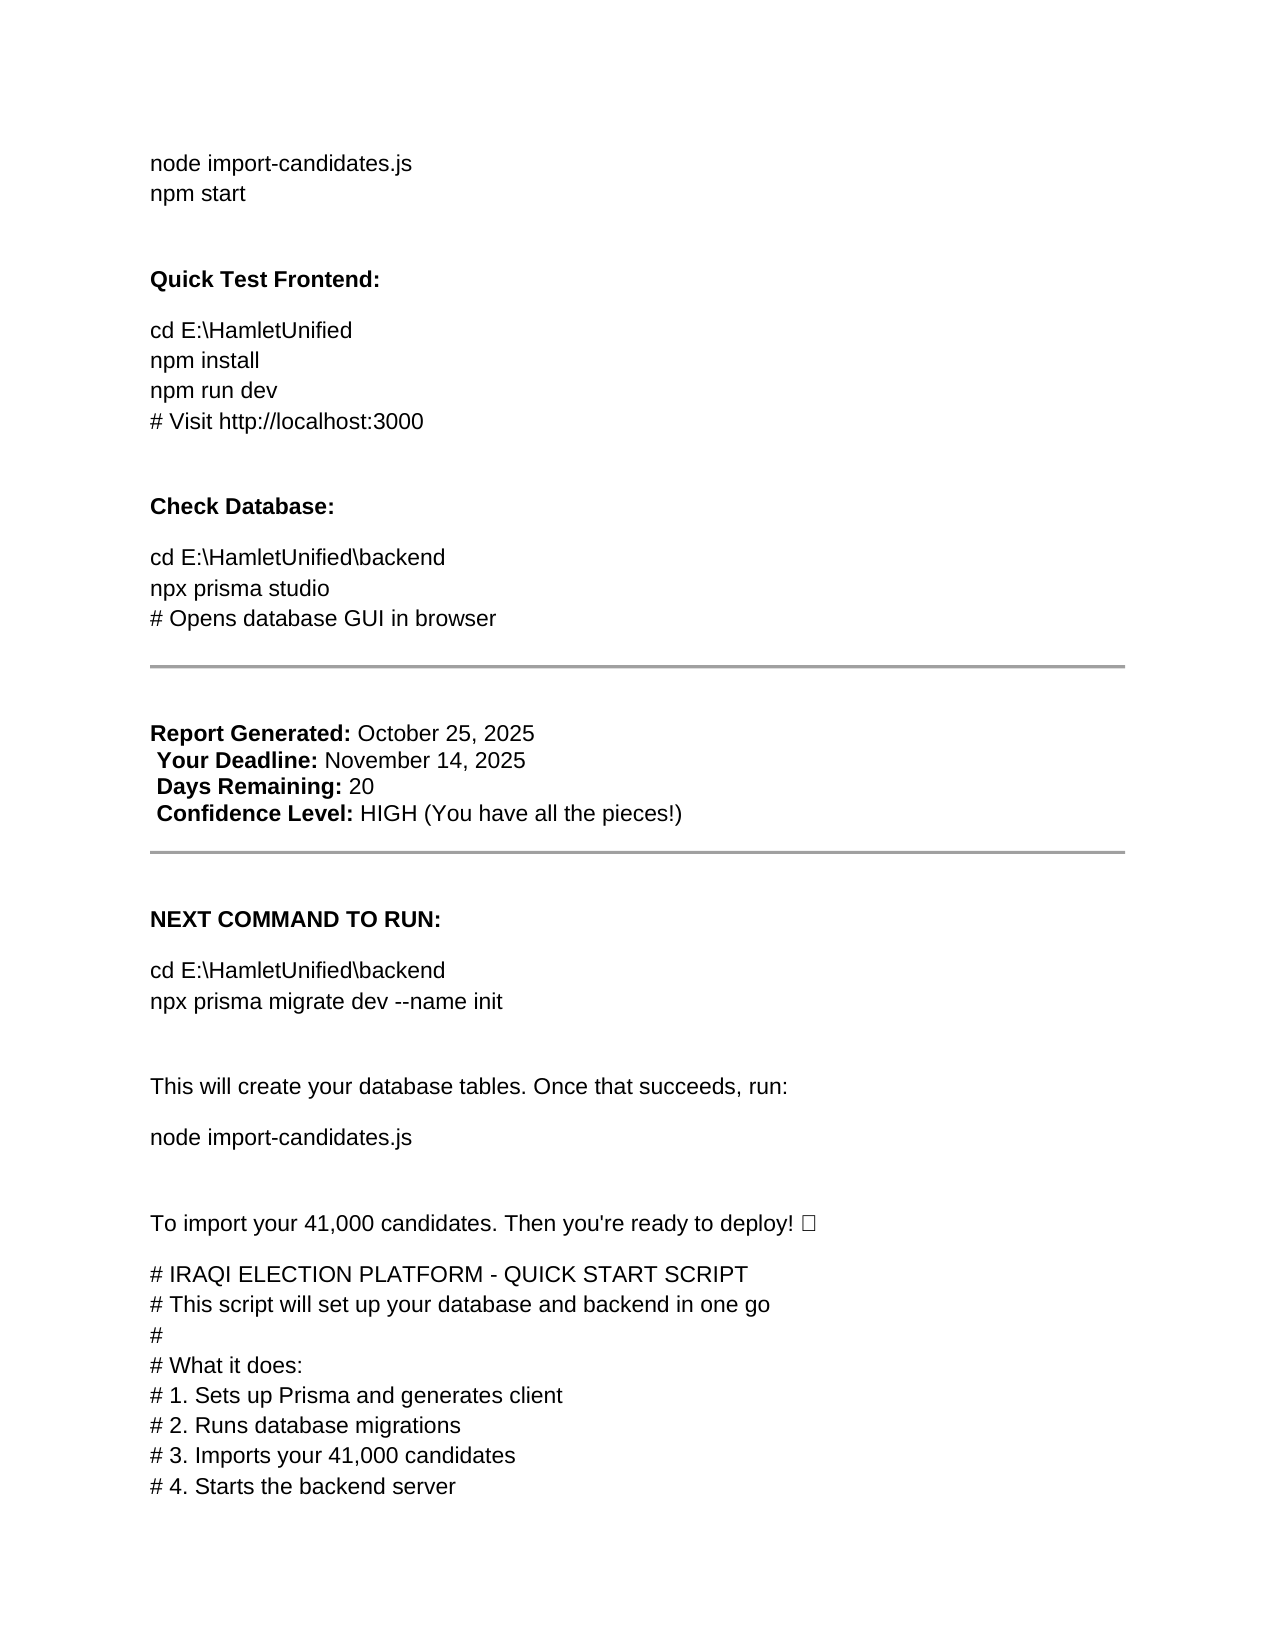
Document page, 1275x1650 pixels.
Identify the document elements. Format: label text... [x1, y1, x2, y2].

text # 1. Sets up Prisma and generates client [150, 1382, 1125, 1408]
text Quick Test Frontend: [150, 266, 1125, 292]
text cd E:\HamletUnified [150, 317, 1125, 343]
text # 4. Starts the backend server [150, 1473, 1125, 1499]
text # What it does: [150, 1352, 1125, 1378]
text # Opens database GUI in browser [150, 605, 1125, 631]
text cd E:\HamletUnified\backend [150, 544, 1125, 571]
text # [150, 1322, 1125, 1348]
text NEXT COMMAND TO RUN: [150, 906, 1125, 932]
text npx prisma migrate dev --name init [150, 988, 1125, 1014]
text # 2. Runs database migrations [150, 1412, 1125, 1438]
text This will create your database tables. Once that succeeds, run: [150, 1073, 1125, 1099]
text npm install [150, 347, 1125, 373]
text Report Generated: October 25, 2025 Your Deadline: November 14, 2025 Days Remaining: 20 Confidence Level: HIGH (You have all the pieces!) [150, 720, 1125, 826]
text # IRAQI ELECTION PLATFORM - QUICK START SCRIPT [150, 1261, 1125, 1287]
text # 3. Imports your 41,000 candidates [150, 1442, 1125, 1469]
text npm run dev [150, 377, 1125, 404]
text # Visit http://localhost:3000 [150, 408, 1125, 434]
text Check Database: [150, 493, 1125, 519]
text npm start [150, 180, 1125, 207]
text To import your 41,000 candidates. Then you're ready to deploy! 🚀 [150, 1210, 1125, 1236]
text # This script will set up your database and backend in one go [150, 1291, 1125, 1318]
text node import-candidates.js [150, 1124, 1125, 1151]
text node import-candidates.js [150, 150, 1125, 176]
text npx prisma studio [150, 574, 1125, 601]
text cd E:\HamletUnified\backend [150, 957, 1125, 984]
